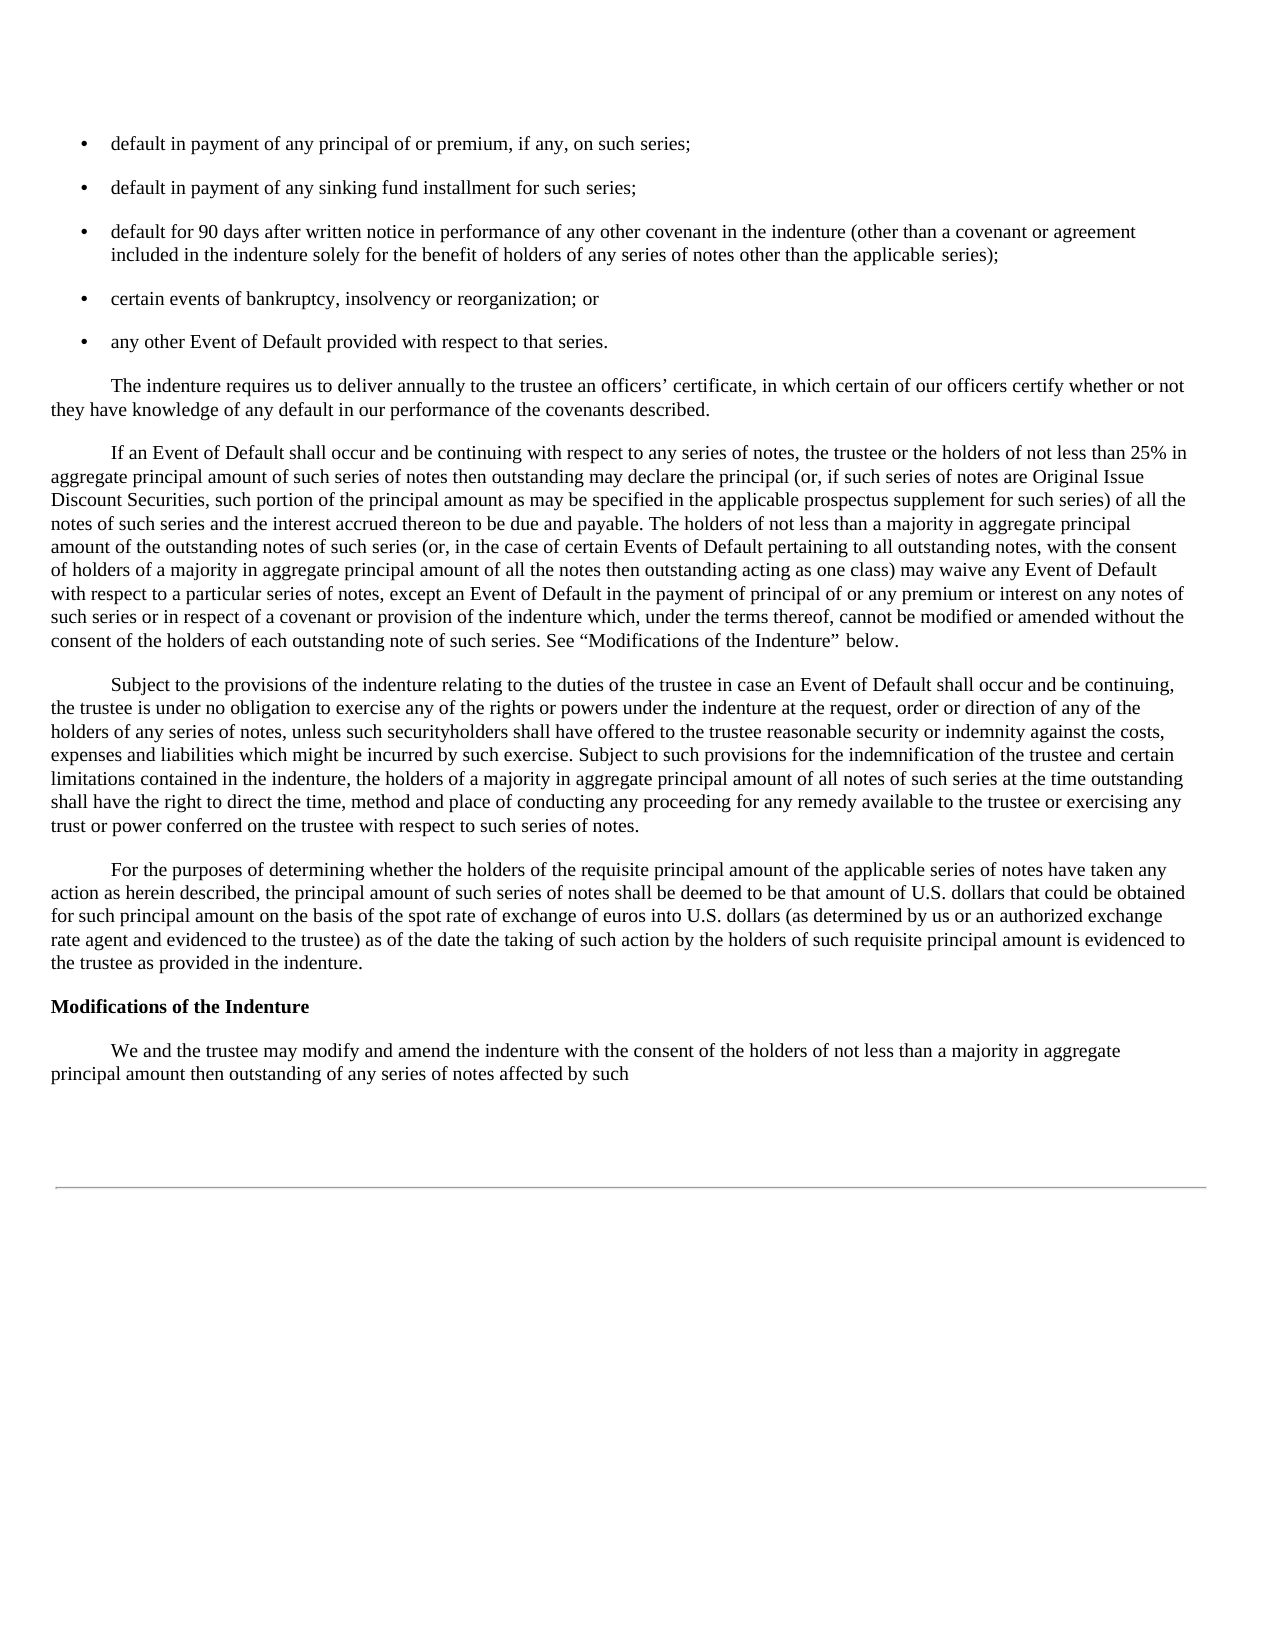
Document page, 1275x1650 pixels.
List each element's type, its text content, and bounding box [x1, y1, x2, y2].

text If an Event of Default shall occur and be continuing with respect to any series of notes, the trustee or the holders of not less than 25% in aggregate principal amount of such series of notes then outstanding may declare the principal (or, if such series of notes are Original Issue Discount Securities, such portion of the principal amount as may be specified in the applicable prospectus supplement for such series) of all the notes of such series and the interest accrued thereon to be due and payable. The holders of not less than a majority in aggregate principal amount of the outstanding notes of such series (or, in the case of certain Events of Default pertaining to all outstanding notes, with the consent of holders of a majority in aggregate principal amount of all the notes then outstanding acting as one class) may waive any Event of Default with respect to a particular series of notes, except an Event of Default in the payment of principal of or any premium or interest on any notes of such series or in respect of a covenant or provision of the indenture which, under the terms thereof, cannot be modified or amended without the consent of the holders of each outstanding note of such series. See “Modifications of the Indenture” below. [51, 441, 1192, 652]
list default in payment of any principal of or premium, if any, on such series; [81, 132, 1227, 155]
list certain events of bankruptcy, insolvency or reorganization; or [81, 287, 1227, 309]
text For the purposes of determining whether the holders of the requisite principal amount of the applicable series of notes have taken any action as herein described, the principal amount of such series of notes shall be deemed to be that amount of U.S. dollars that could be obtained for such principal amount on the basis of the spot rate of exchange of euros into U.S. dollars (as determined by us or an authorized exchange rate agent and evidenced to the trustee) as of the date the taking of such action by the holders of such requisite principal amount is evidenced to the trustee as provided in the indenture. [51, 857, 1193, 974]
text The indenture requires us to deliver annually to the trustee an officers’ certificate, in which certain of our officers certify whether or not they have knowledge of any default in our performance of the covenants described. [51, 374, 1199, 421]
list default for 90 days after written notice in performance of any other covenant in the indenture (other than a covenant or agreement included in the indenture solely for the benefit of holders of any series of notes other than the applicable series); [81, 219, 1147, 266]
text Subject to the provisions of the indenture relating to the duties of the trustee in case an Event of Default shall occur and be continuing, the trustee is under no obligation to exercise any of the rights or powers under the indenture at the request, order or direction of any of the holders of any series of notes, unless such securityholders shall have offered to the trustee reasonable security or indemnity against the costs, expenses and liabilities which might be incurred by such exercise. Subject to such provisions for the indemnification of the trustee and certain limitations contained in the indenture, the holders of a majority in aggregate principal amount of all notes of such series at the time outstanding shall have the right to direct the time, method and place of conducting any proceeding for any remedy available to the trustee or exercising any trust or power conferred on the trustee with respect to such series of notes. [51, 673, 1189, 836]
list any other Event of Default provided with respect to that series. [81, 330, 1227, 353]
list default in payment of any sinking fund installment for such series; [81, 176, 1227, 199]
text Modifications of the Indenture [51, 995, 1227, 1018]
text We and the trustee may modify and amend the indenture with the consent of the holders of not less than a majority in aggregate principal amount then outstanding of any series of notes affected by such [51, 1039, 1179, 1085]
